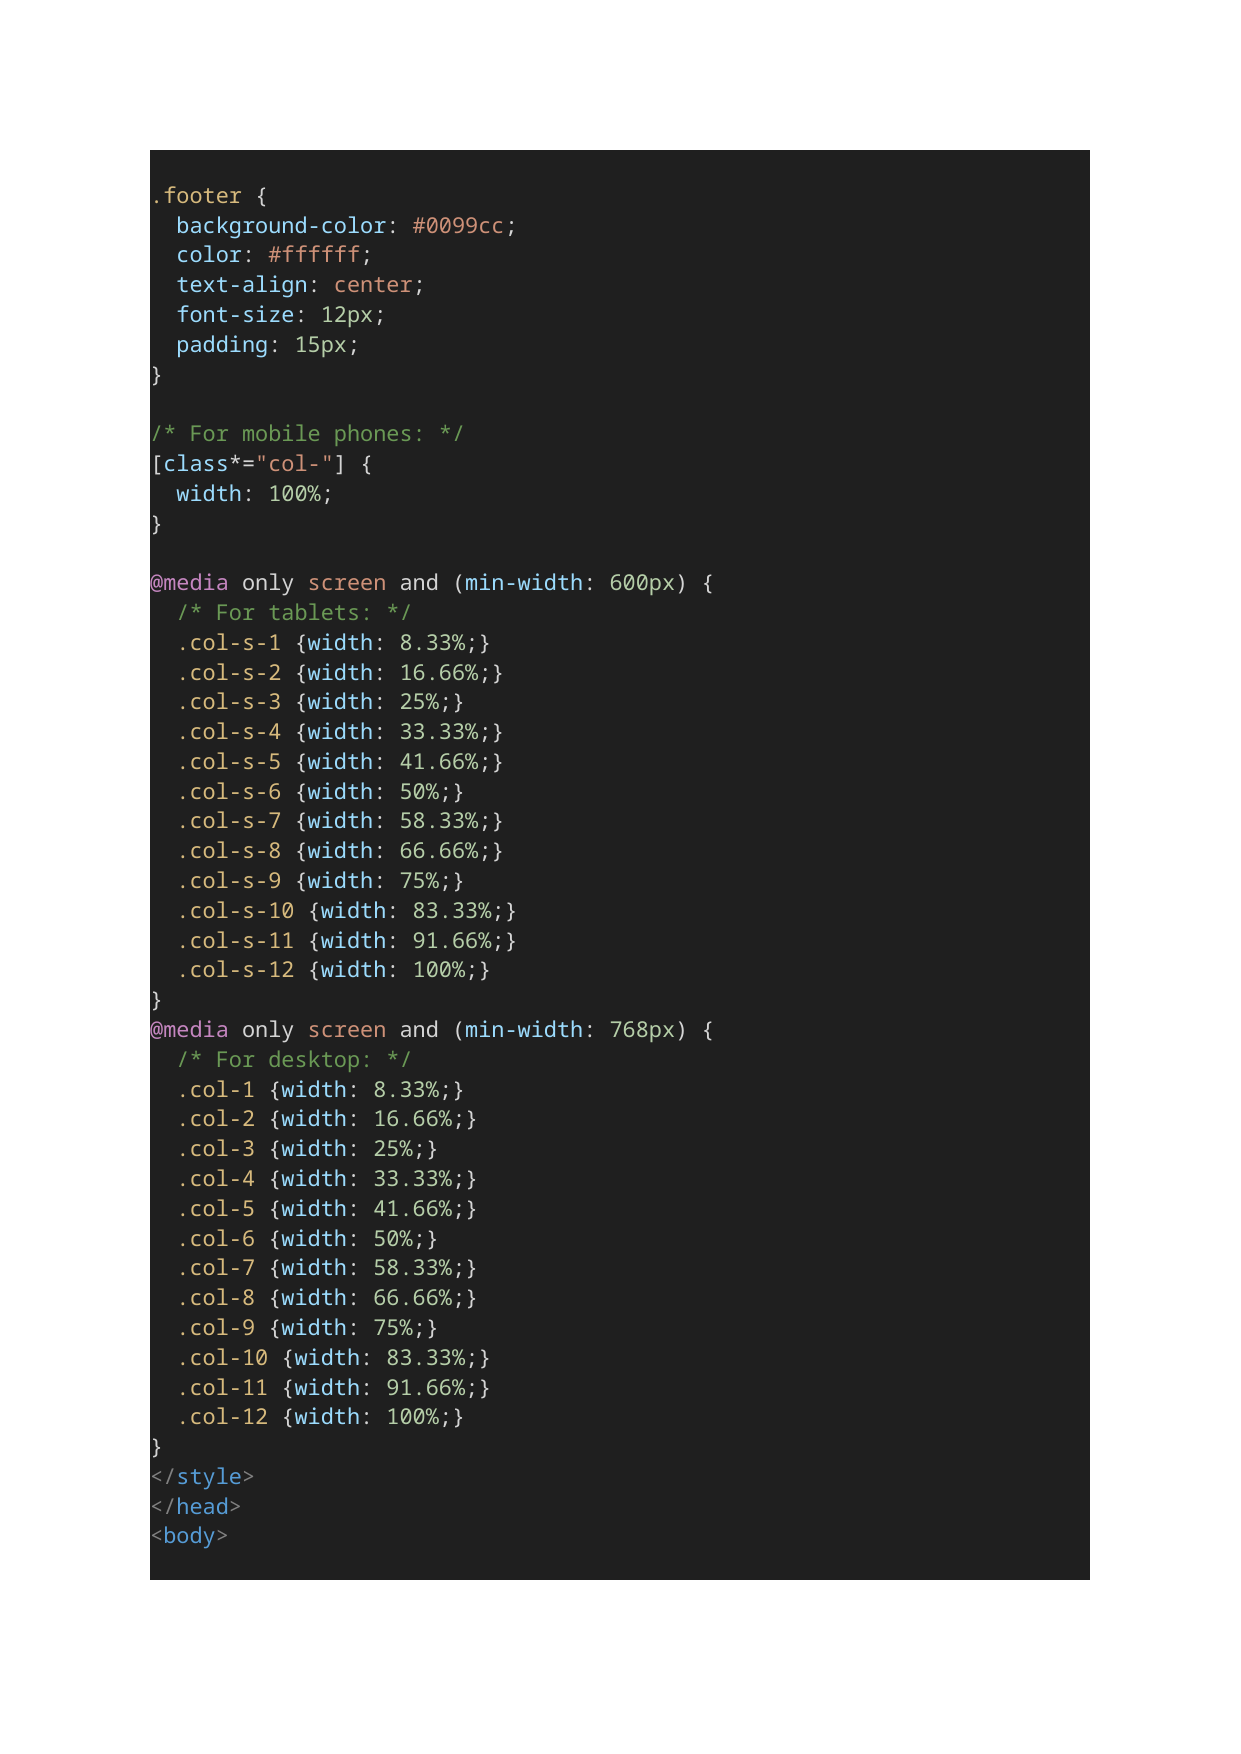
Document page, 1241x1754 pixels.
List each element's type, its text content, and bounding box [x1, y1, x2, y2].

text .col-s-8 {width: 66.66%;} [150, 835, 1090, 865]
text .col-6 {width: 50%;} [150, 1222, 1090, 1252]
text .col-s-7 {width: 58.33%;} [150, 805, 1090, 835]
text .col-2 {width: 16.66%;} [150, 1103, 1090, 1133]
text font-size: 12px; [150, 299, 1090, 329]
text } [150, 507, 1090, 537]
text .col-s-11 {width: 91.66%;} [150, 924, 1090, 954]
text .col-s-6 {width: 50%;} [150, 776, 1090, 805]
text background-color: #0099cc; [150, 209, 1090, 239]
text .col-12 {width: 100%;} [150, 1401, 1090, 1431]
text .col-11 {width: 91.66%;} [150, 1371, 1090, 1401]
text } [150, 984, 1090, 1014]
text .col-5 {width: 41.66%;} [150, 1193, 1090, 1222]
text .col-s-3 {width: 25%;} [150, 686, 1090, 716]
text @media only screen and (min-width: 768px) { [150, 1014, 1090, 1044]
text width: 100%; [150, 478, 1090, 507]
text .col-7 {width: 58.33%;} [150, 1252, 1090, 1282]
text /* For mobile phones: */ [150, 418, 1090, 448]
text </style> [150, 1461, 1090, 1491]
text .col-4 {width: 33.33%;} [150, 1163, 1090, 1193]
text color: #ffffff; [150, 239, 1090, 269]
text [class*="col-"] { [150, 448, 1090, 478]
text } [150, 358, 1090, 388]
text <body> [150, 1520, 1090, 1550]
text .col-s-4 {width: 33.33%;} [150, 716, 1090, 746]
text .col-s-9 {width: 75%;} [150, 865, 1090, 895]
text .col-1 {width: 8.33%;} [150, 1073, 1090, 1103]
text </head> [150, 1491, 1090, 1520]
text .col-s-10 {width: 83.33%;} [150, 895, 1090, 924]
text .col-10 {width: 83.33%;} [150, 1342, 1090, 1371]
text text-align: center; [150, 269, 1090, 299]
text .col-s-5 {width: 41.66%;} [150, 746, 1090, 776]
text .col-8 {width: 66.66%;} [150, 1282, 1090, 1312]
text .col-3 {width: 25%;} [150, 1133, 1090, 1163]
text .footer { [150, 180, 1090, 209]
text .col-s-2 {width: 16.66%;} [150, 656, 1090, 686]
text padding: 15px; [150, 329, 1090, 358]
text .col-s-1 {width: 8.33%;} [150, 627, 1090, 656]
text .col-s-12 {width: 100%;} [150, 954, 1090, 984]
text @media only screen and (min-width: 600px) { [150, 567, 1090, 597]
text /* For desktop: */ [150, 1044, 1090, 1073]
text } [150, 1431, 1090, 1461]
text .col-9 {width: 75%;} [150, 1312, 1090, 1342]
text /* For tablets: */ [150, 597, 1090, 627]
